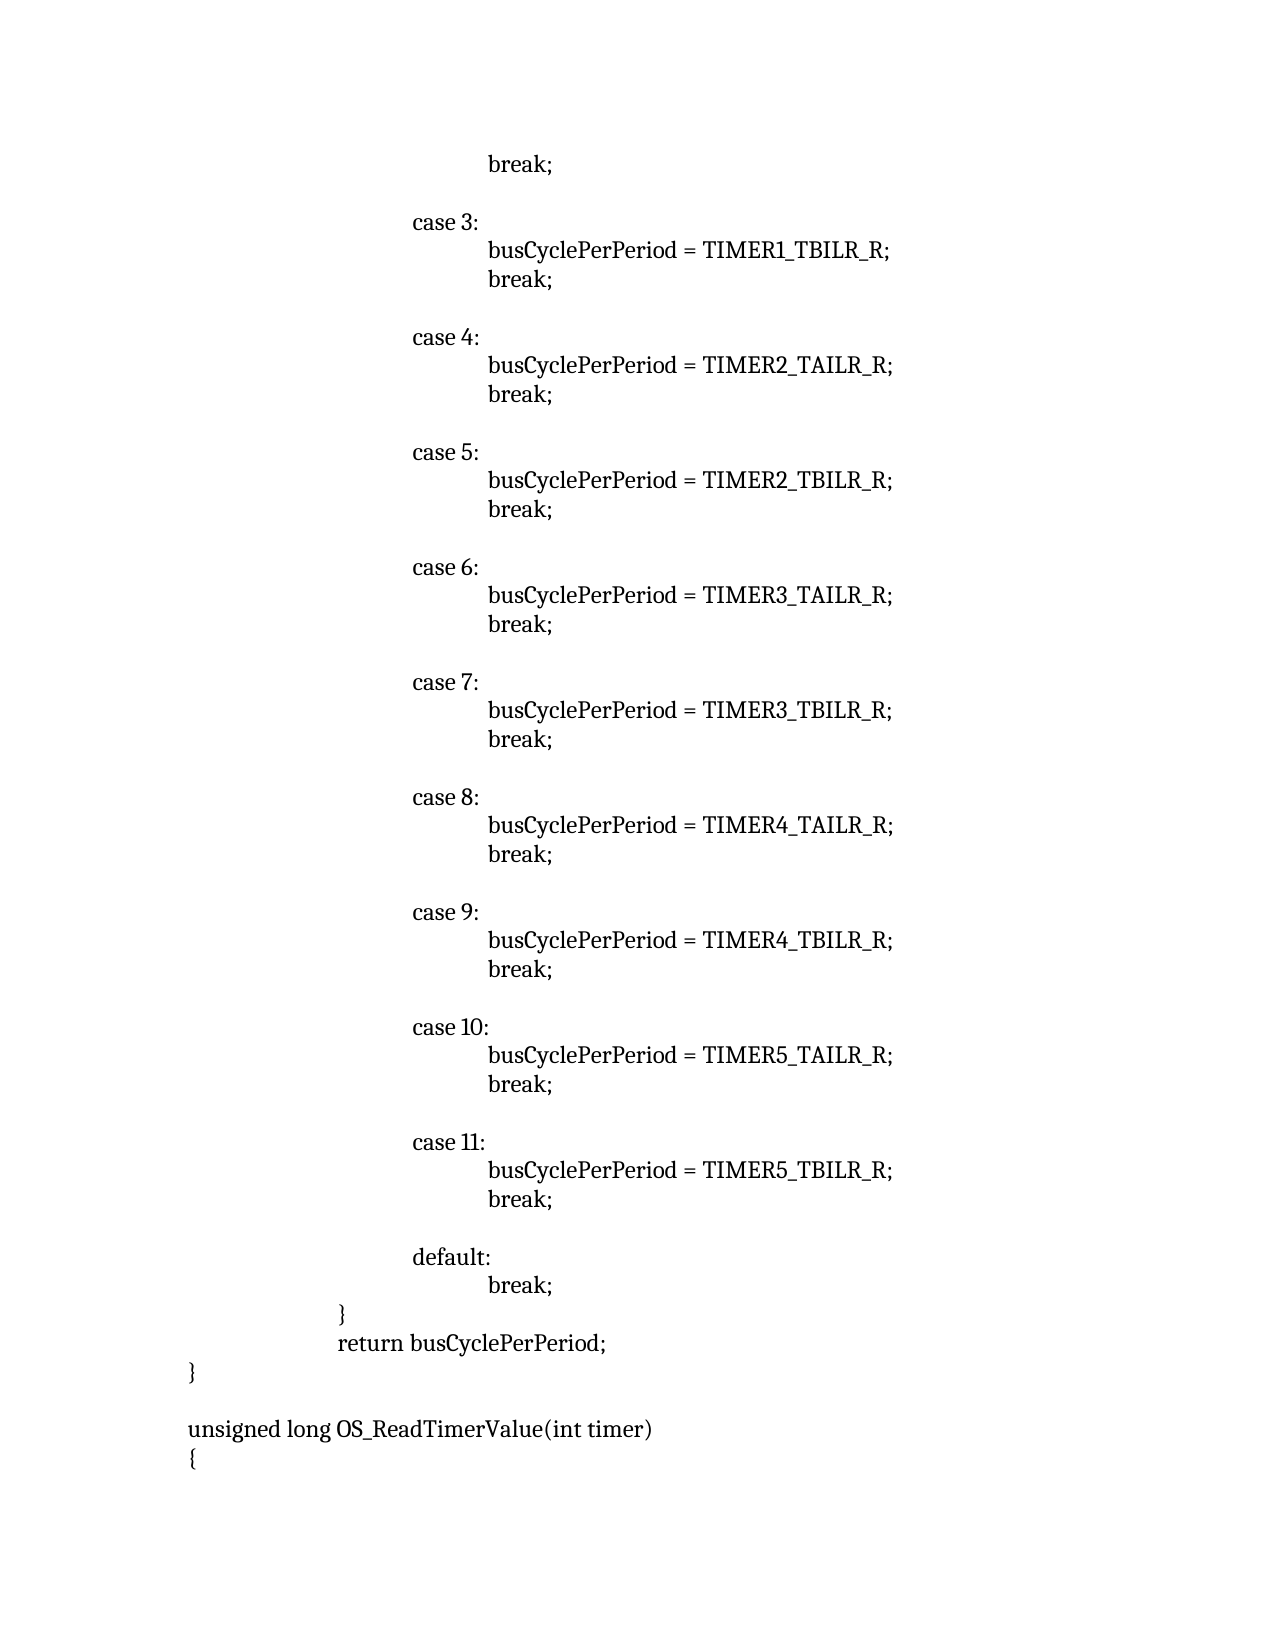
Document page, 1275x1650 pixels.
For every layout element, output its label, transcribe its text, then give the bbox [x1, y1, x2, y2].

text break; [187, 1271, 1087, 1300]
text break; [187, 150, 1087, 179]
text busCyclePerPeriod = TIMER4_TBILR_R; [187, 926, 1087, 955]
text busCyclePerPeriod = TIMER2_TAILR_R; [187, 351, 1087, 380]
text return busCyclePerPeriod; [187, 1329, 1087, 1357]
text break; [187, 610, 1087, 639]
text case 11: [187, 1127, 1087, 1156]
text } [187, 1300, 1087, 1329]
text busCyclePerPeriod = TIMER5_TBILR_R; [187, 1156, 1087, 1185]
text unsigned long OS_ReadTimerValue(int timer) [187, 1415, 1087, 1444]
text break; [187, 840, 1087, 869]
text break; [187, 725, 1087, 754]
text break; [187, 955, 1087, 984]
text default: [187, 1242, 1087, 1271]
text break; [187, 1070, 1087, 1099]
text case 8: [187, 782, 1087, 811]
text case 3: [187, 207, 1087, 236]
text case 9: [187, 897, 1087, 926]
text { [187, 1444, 1087, 1472]
text break; [187, 380, 1087, 409]
text case 6: [187, 552, 1087, 581]
text busCyclePerPeriod = TIMER2_TBILR_R; [187, 466, 1087, 495]
text } [187, 1357, 1087, 1386]
text break; [187, 265, 1087, 294]
text break; [187, 495, 1087, 524]
text break; [187, 1185, 1087, 1214]
text case 4: [187, 322, 1087, 351]
text case 7: [187, 667, 1087, 696]
text case 10: [187, 1012, 1087, 1041]
text busCyclePerPeriod = TIMER3_TAILR_R; [187, 581, 1087, 610]
text busCyclePerPeriod = TIMER3_TBILR_R; [187, 696, 1087, 725]
text busCyclePerPeriod = TIMER5_TAILR_R; [187, 1041, 1087, 1070]
text busCyclePerPeriod = TIMER1_TBILR_R; [187, 236, 1087, 265]
text case 5: [187, 437, 1087, 466]
text busCyclePerPeriod = TIMER4_TAILR_R; [187, 811, 1087, 840]
